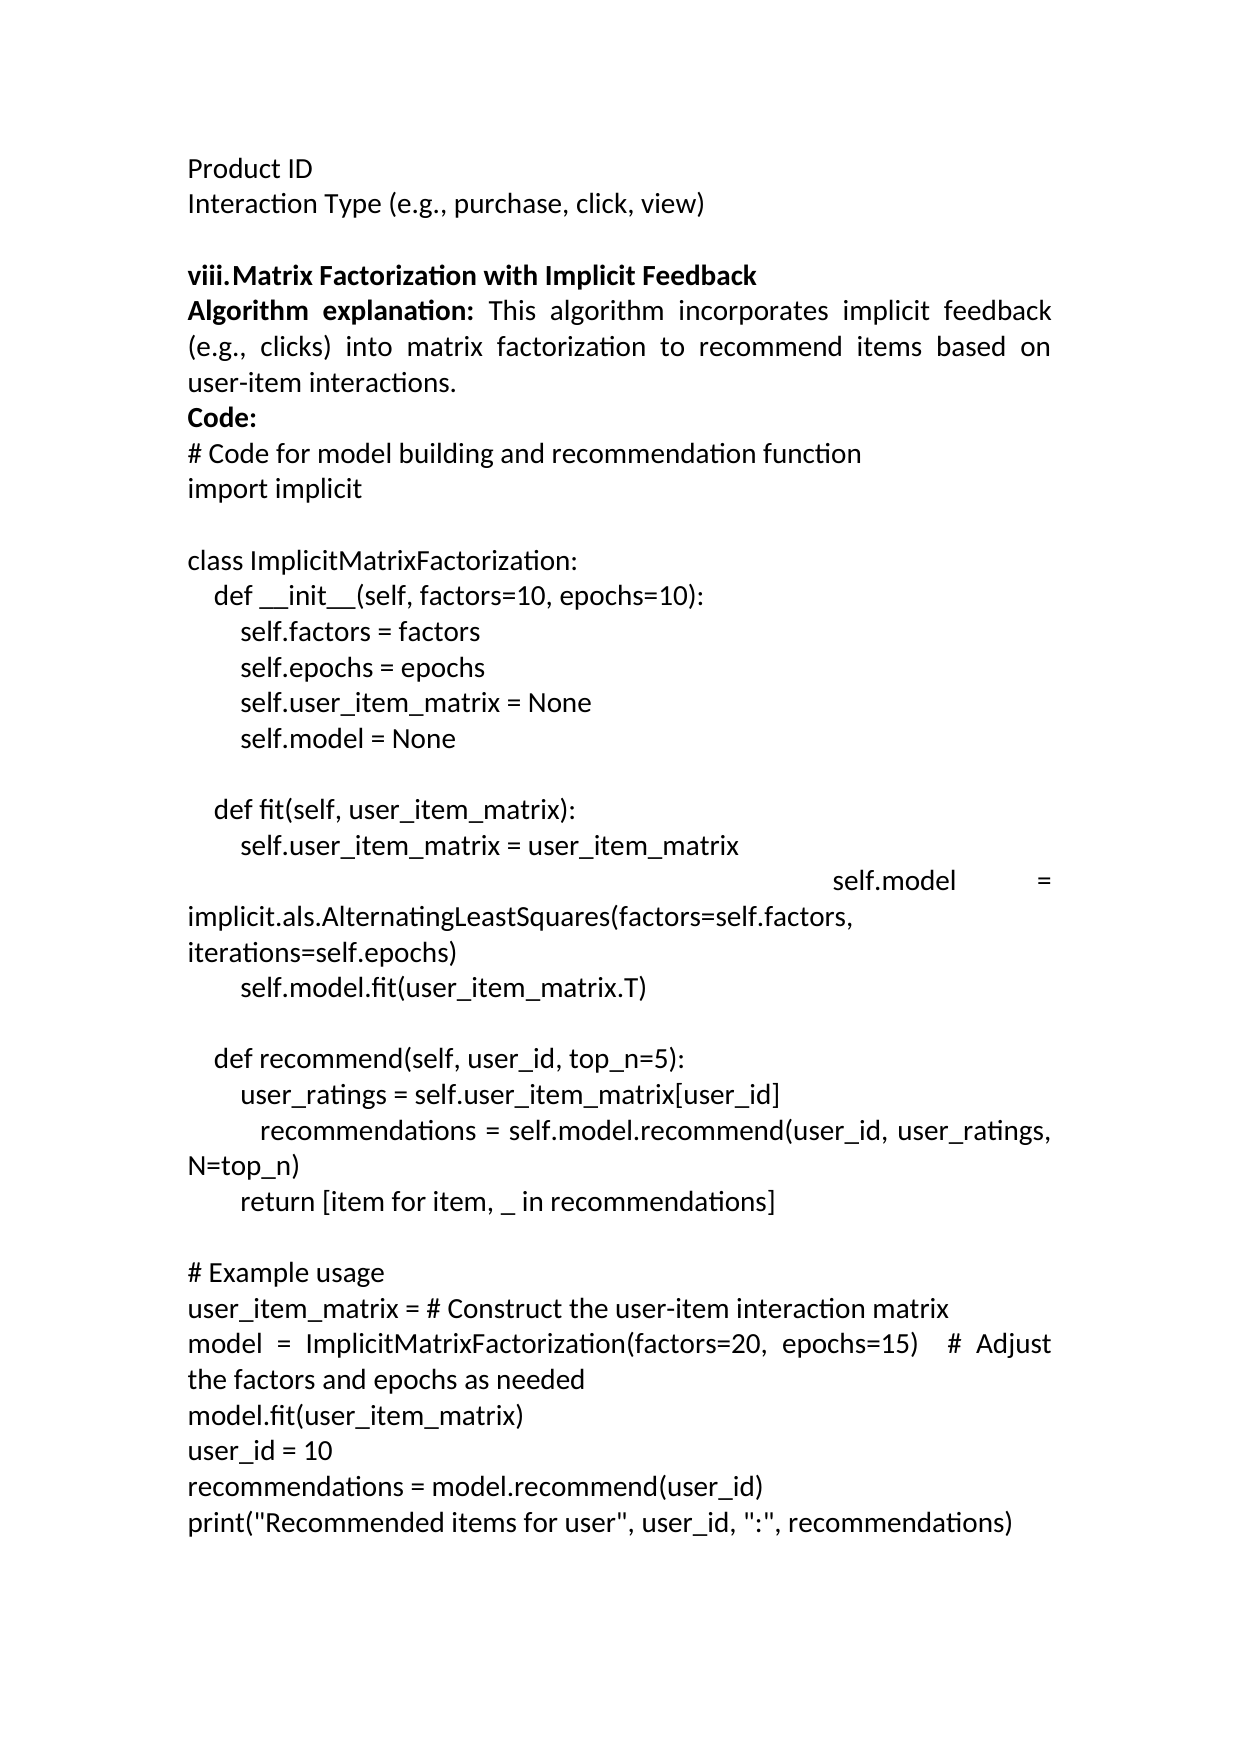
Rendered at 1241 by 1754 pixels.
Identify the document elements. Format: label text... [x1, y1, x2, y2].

list recommendations = model.recommend(user_id) [187, 1468, 1053, 1504]
list recommendations = self.model.recommend(user_id, user_ratings, N=top_n) [187, 1112, 1053, 1183]
list def fit(self, user_item_matrix): [187, 791, 1053, 827]
list import implicit [187, 471, 1053, 506]
list def recommend(self, user_id, top_n=5): [187, 1041, 1053, 1076]
list Interaction Type (e.g., purchase, click, view) [187, 186, 1053, 221]
list self.model.fit(user_item_matrix.T) [187, 969, 1053, 1005]
list Code: [187, 399, 1053, 435]
list self.user_item_matrix = user_item_matrix [187, 827, 1053, 862]
list user_ratings = self.user_item_matrix[user_id] [187, 1076, 1053, 1112]
list model = ImplicitMatrixFactorization(factors=20, epochs=15) # Adjust the factors and epochs as needed [187, 1326, 1053, 1397]
list model.fit(user_item_matrix) [187, 1397, 1053, 1432]
list # Example usage [187, 1254, 1053, 1290]
list def __init__(self, factors=10, epochs=10): [187, 577, 1053, 613]
list user_item_matrix = # Construct the user-item interaction matrix [187, 1290, 1053, 1326]
list print("Recommended items for user", user_id, ":", recommendations) [187, 1504, 1053, 1539]
list self.user_item_matrix = None [187, 684, 1053, 720]
list Algorithm explanation: This algorithm incorporates implicit feedback (e.g., clicks) into matrix factorization to recommend items based on user-item interactions. [187, 292, 1053, 399]
list Matrix Factorization with Implicit Feedback [187, 257, 1053, 292]
list class ImplicitMatrixFactorization: [187, 542, 1053, 577]
list # Code for model building and recommendation function [187, 435, 1053, 471]
list Product ID [187, 150, 1053, 186]
list self.factors = factors [187, 613, 1053, 649]
list self.epochs = epochs [187, 649, 1053, 684]
list self.model = None [187, 720, 1053, 756]
list return [item for item, _ in recommendations] [187, 1183, 1053, 1219]
list user_id = 10 [187, 1432, 1053, 1468]
list self.model = implicit.als.AlternatingLeastSquares(factors=self.factors, iterations=self.epochs) [187, 862, 1053, 969]
